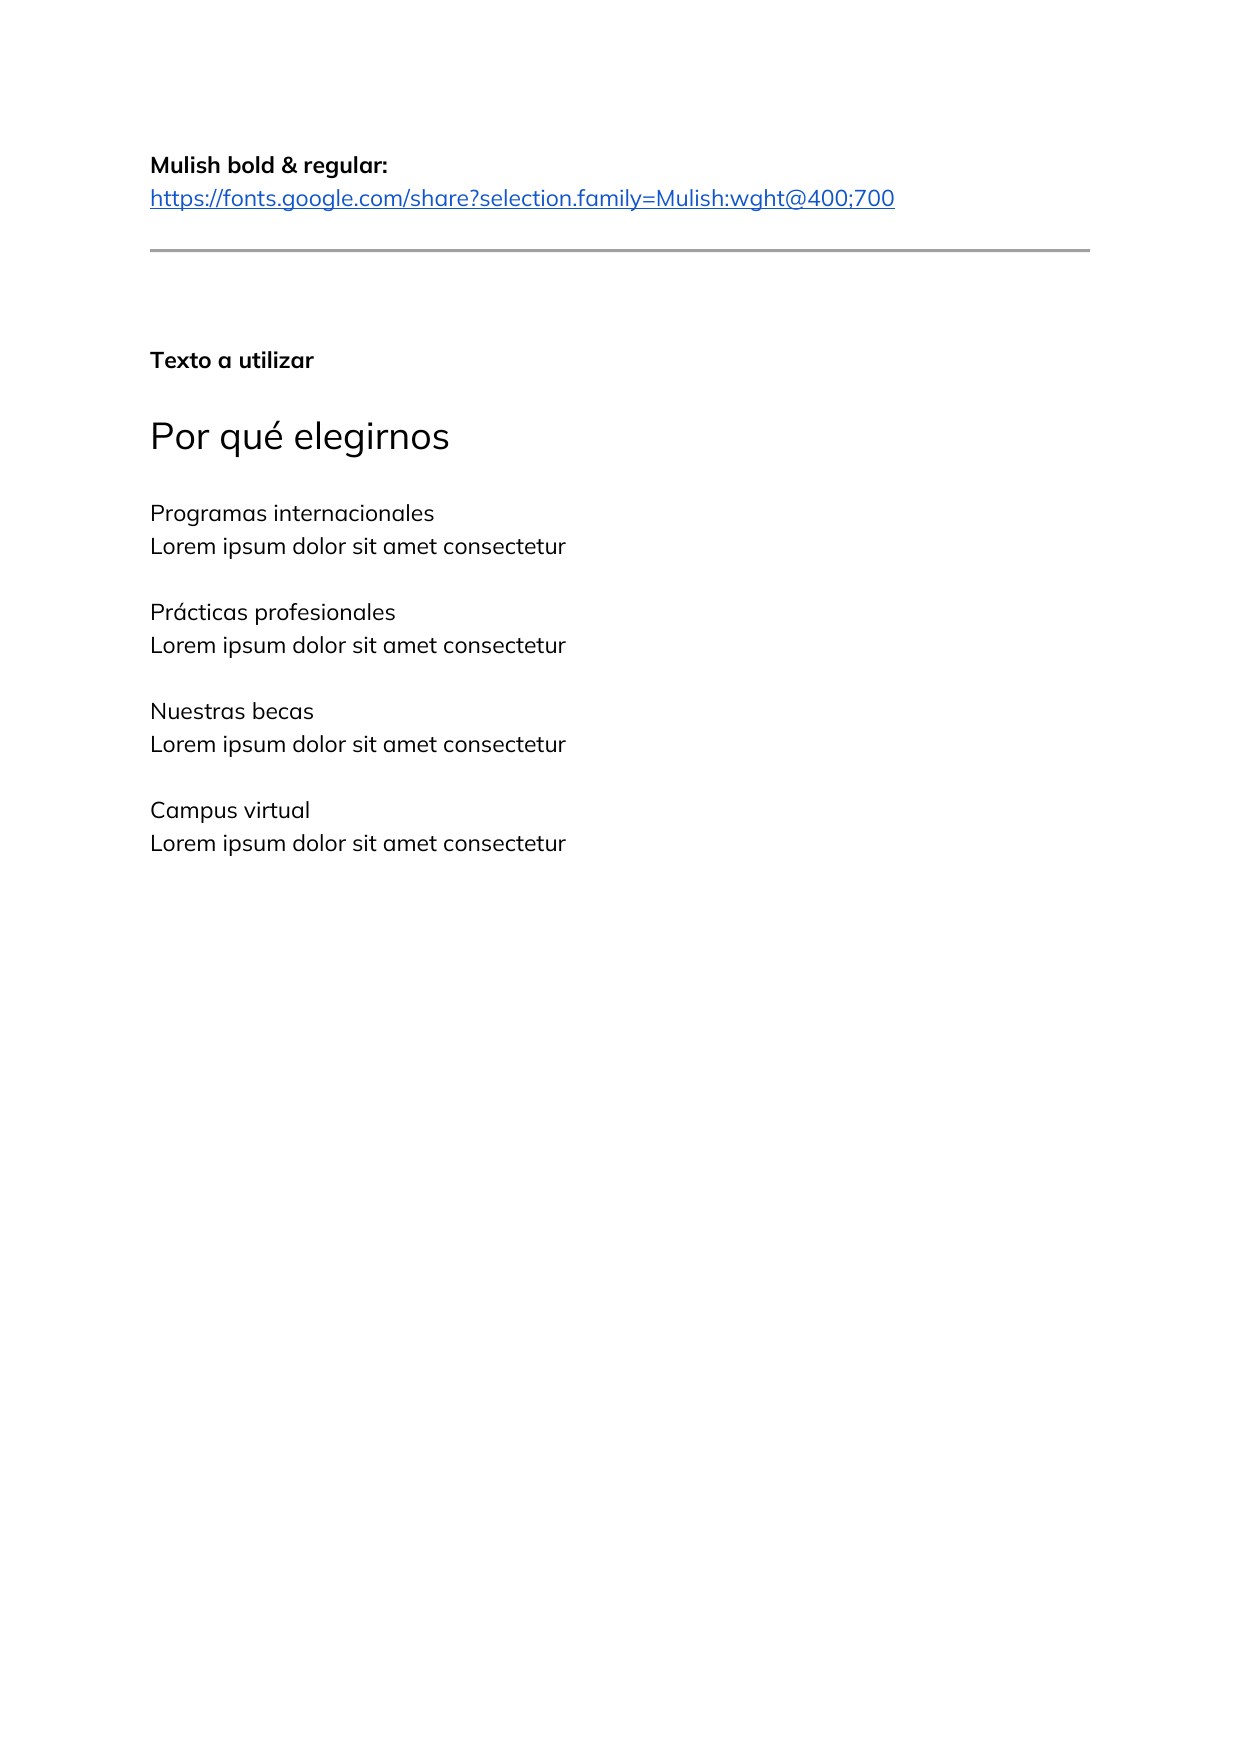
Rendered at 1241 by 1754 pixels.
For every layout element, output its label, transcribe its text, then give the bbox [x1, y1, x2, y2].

text Lorem ipsum dolor sit amet consectetur [150, 729, 1090, 758]
text Programas internacionales [150, 498, 1090, 527]
text Lorem ipsum dolor sit amet consectetur [150, 531, 1090, 560]
text Lorem ipsum dolor sit amet consectetur [150, 829, 1090, 857]
text Mulish bold & regular: [150, 150, 1090, 179]
text Texto a utilizar [150, 345, 1090, 374]
text Campus virtual [150, 796, 1090, 824]
text Lorem ipsum dolor sit amet consectetur [150, 631, 1090, 659]
text Nuestras becas [150, 697, 1090, 725]
text Prácticas profesionales [150, 597, 1090, 626]
text https://fonts.google.com/share?selection.family=Mulish:wght@400;700 [150, 183, 1090, 212]
text Por qué elegirnos [150, 411, 1090, 458]
